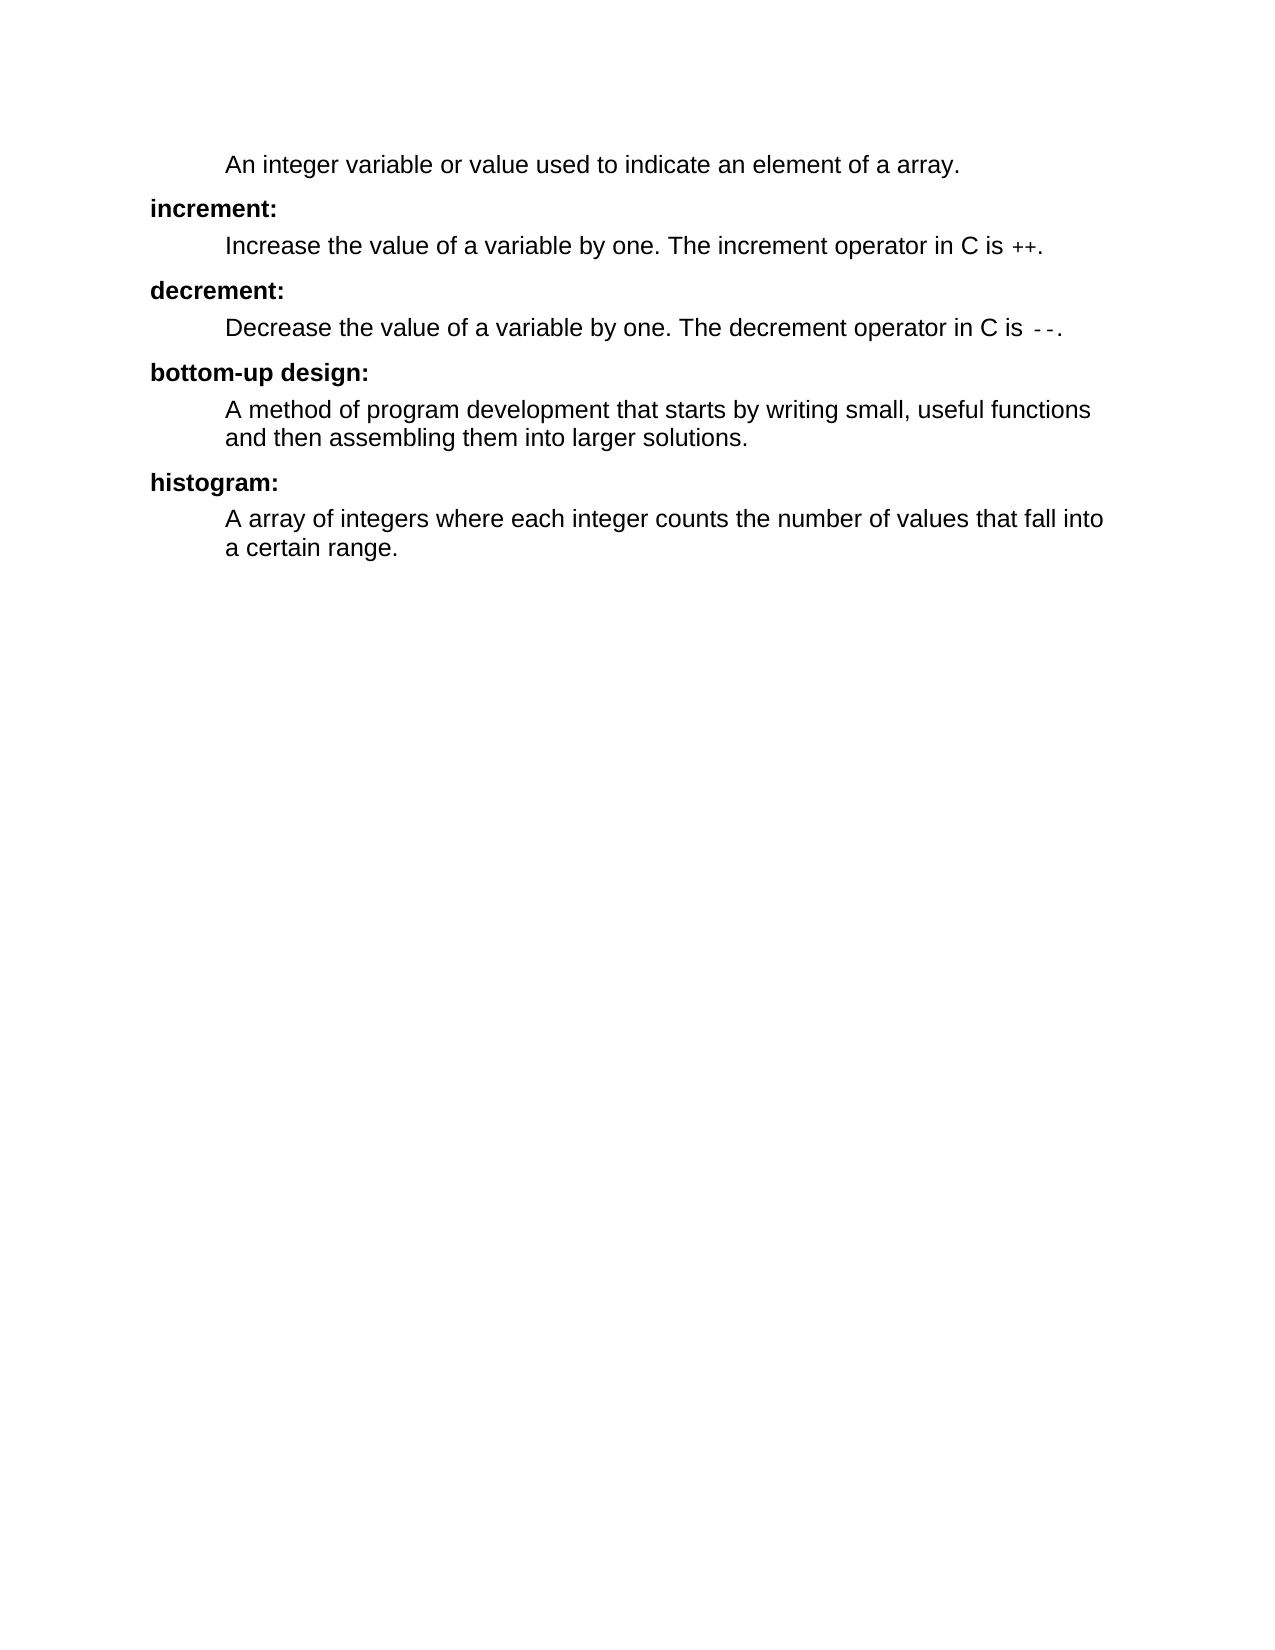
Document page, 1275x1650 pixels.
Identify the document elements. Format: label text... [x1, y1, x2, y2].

text A array of integers where each integer counts the number of values that fall into a certain range. [225, 504, 1125, 562]
text histogram: [150, 468, 1125, 497]
text decrement: [150, 276, 1125, 305]
text A method of program development that starts by writing small, useful functions and then assembling them into larger solutions. [225, 395, 1125, 452]
text An integer variable or value used to indicate an element of a array. [225, 150, 1125, 179]
text increment: [150, 194, 1125, 223]
text Decrease the value of a variable by one. The decrement operator in C is --. [225, 313, 1125, 342]
text bottom-up design: [150, 358, 1125, 387]
text Increase the value of a variable by one. The increment operator in C is ++. [225, 231, 1125, 261]
